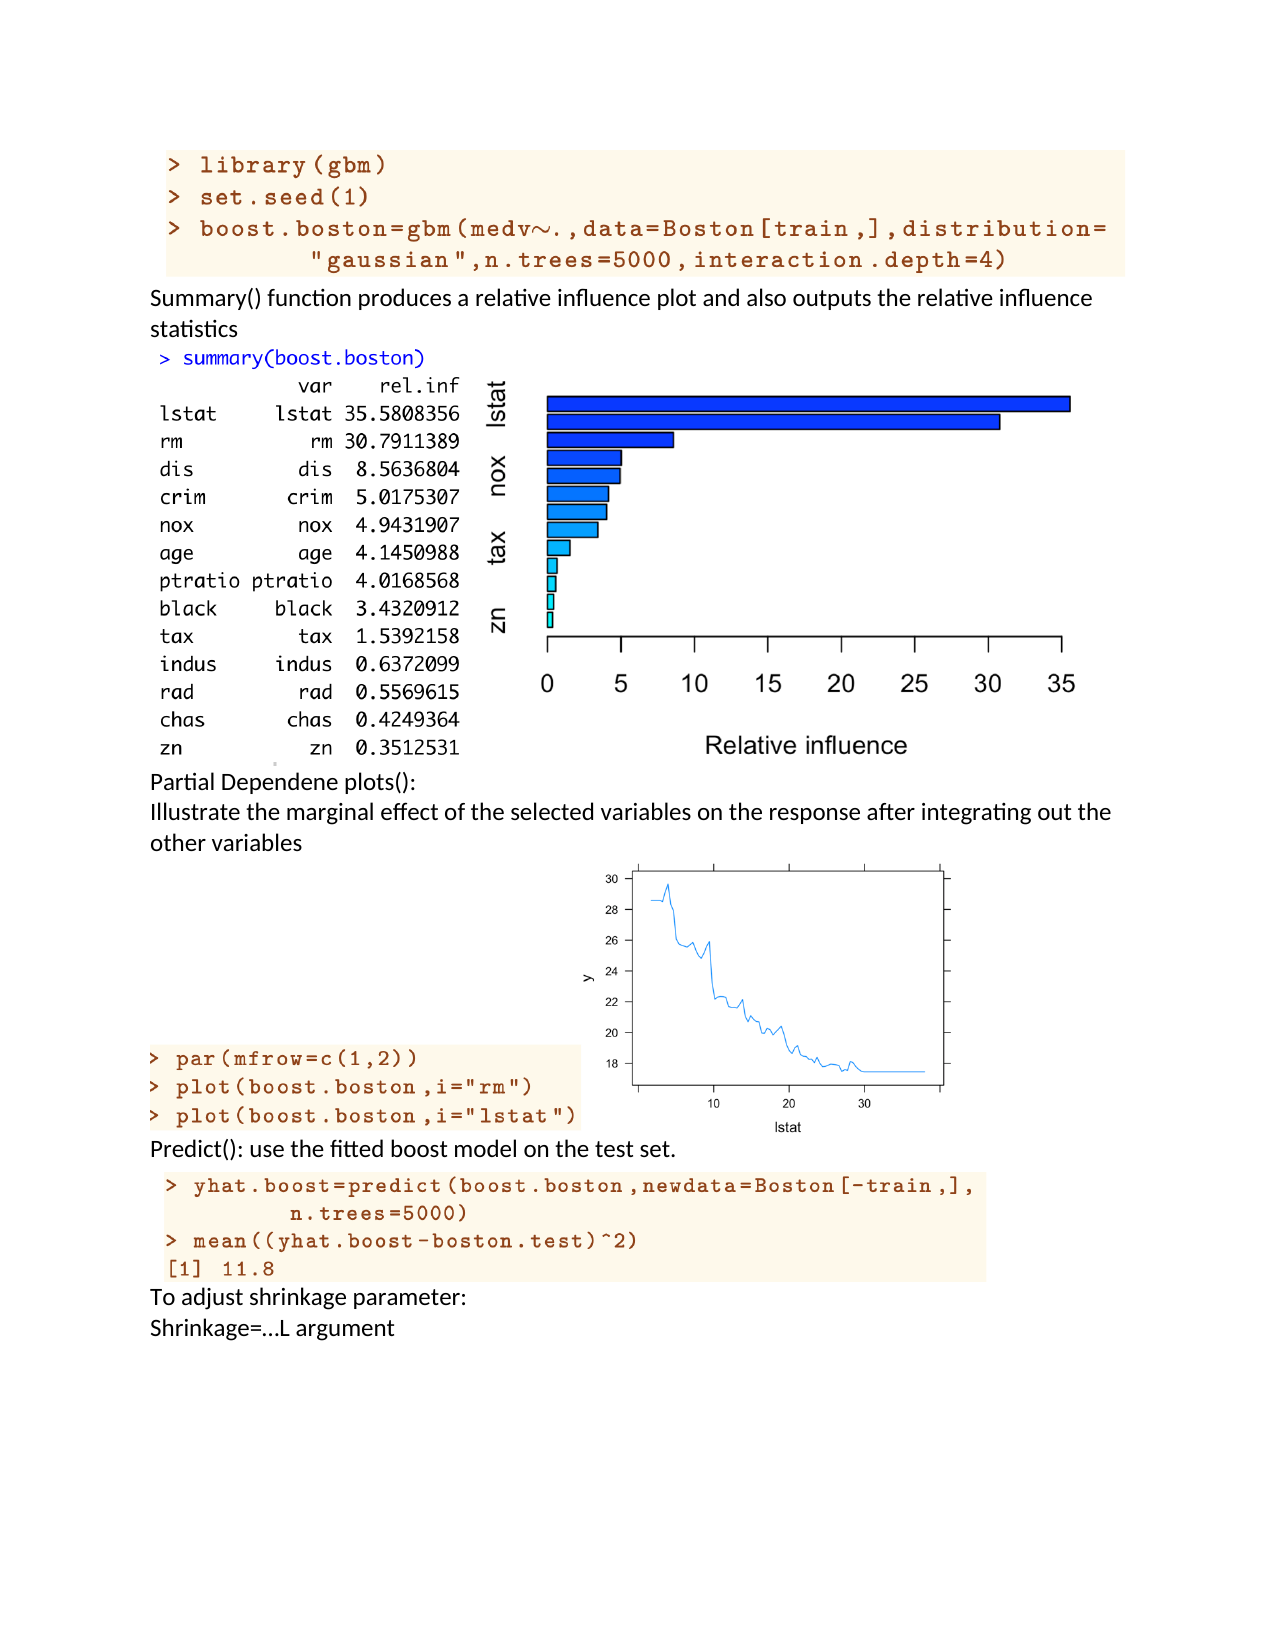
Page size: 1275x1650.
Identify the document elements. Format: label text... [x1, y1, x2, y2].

text Illustrate the marginal effect of the selected variables on the response after integrating out the other variables [150, 796, 1125, 857]
text Partial Dependene plots(): [150, 766, 1125, 796]
picture [150, 343, 1088, 766]
text Shrinkage=…L argument [150, 1312, 1125, 1343]
text To adjust shrinkage parameter: [150, 1282, 1125, 1312]
picture [150, 150, 1125, 283]
picture [150, 857, 955, 1134]
text Predict(): use the fitted boost model on the test set. [150, 1133, 1125, 1164]
text Summary() function produces a relative influence plot and also outputs the relative influence statistics [150, 283, 1125, 343]
picture [150, 1163, 987, 1282]
